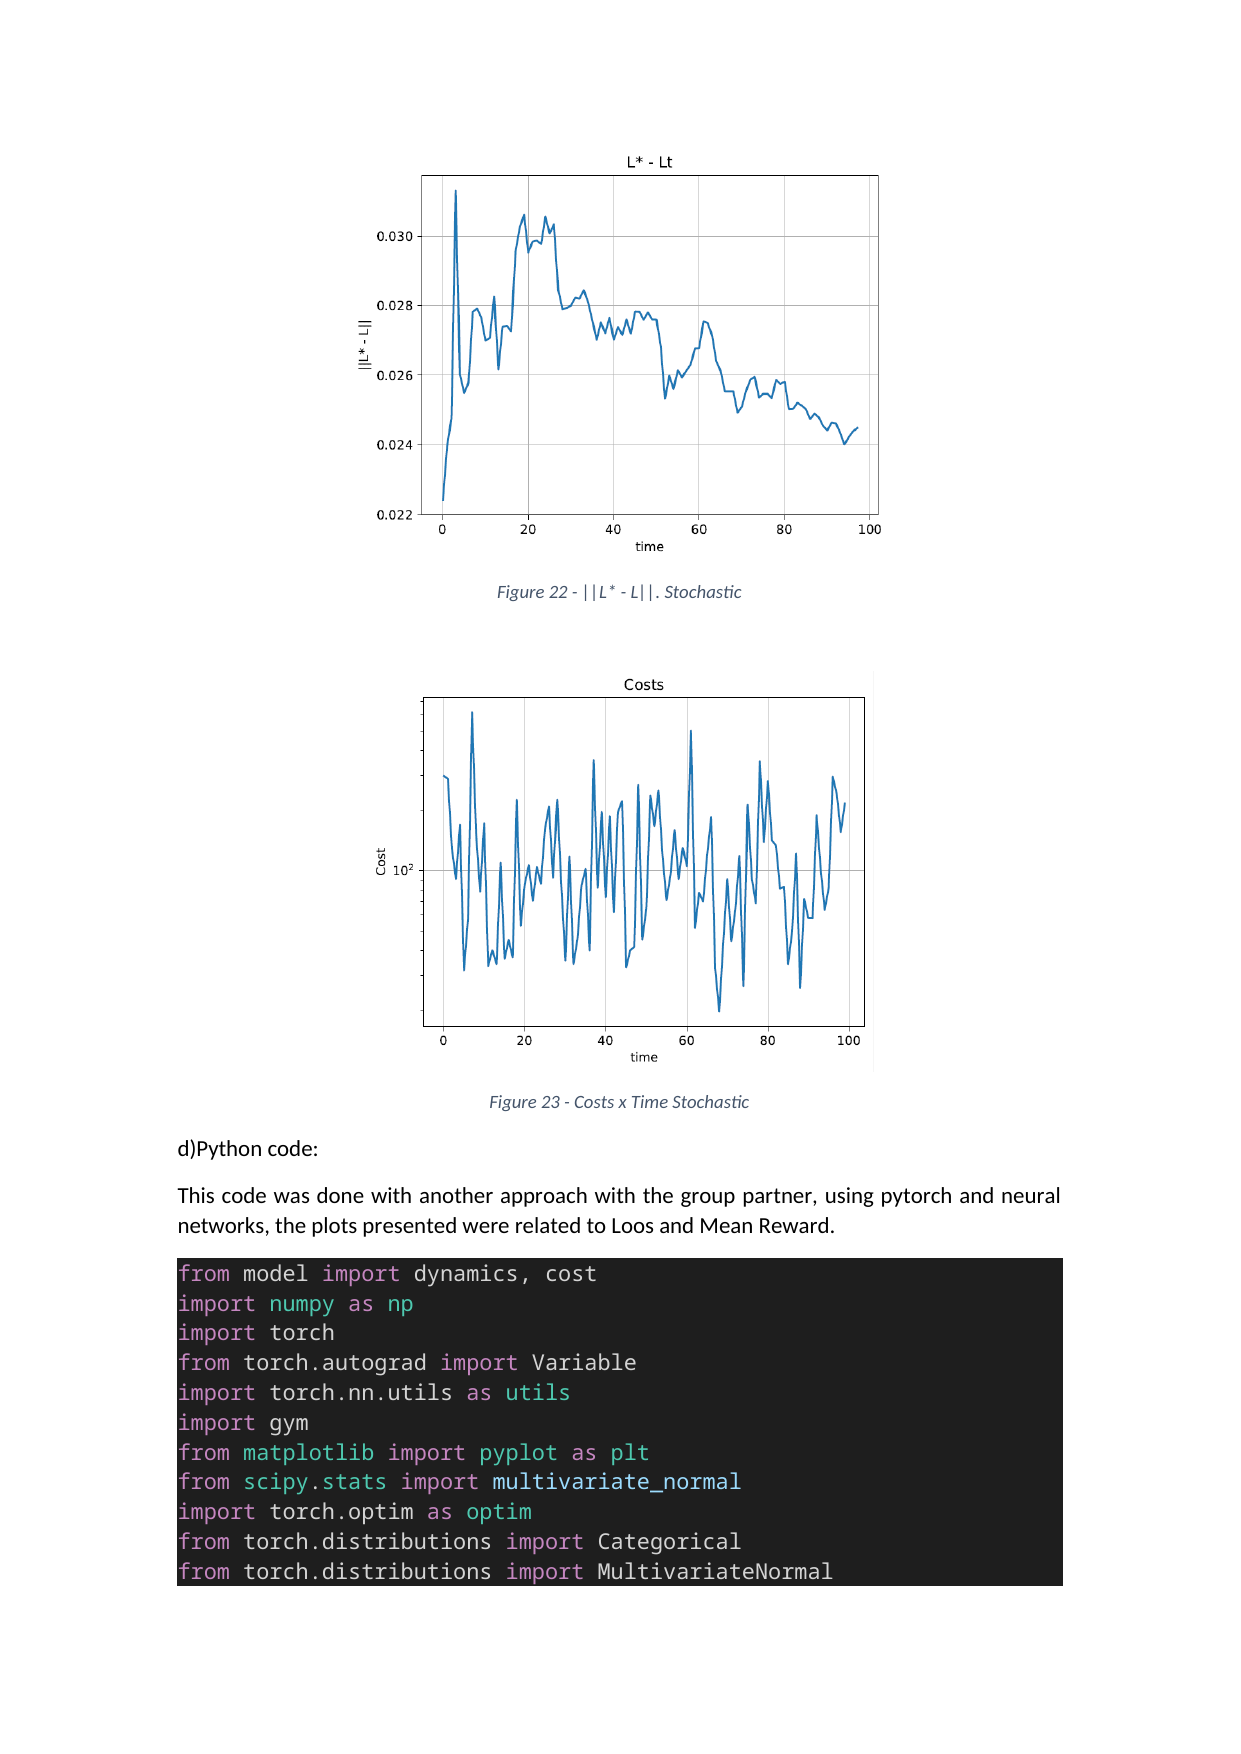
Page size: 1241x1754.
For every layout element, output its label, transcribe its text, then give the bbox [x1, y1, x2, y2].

text import gym [177, 1407, 1063, 1437]
text Figure 22 - ||L* - L||. Stochastic [177, 580, 1063, 603]
text from matplotlib import pyplot as plt [177, 1437, 1063, 1466]
text import torch.optim as optim [177, 1496, 1063, 1526]
text import torch.nn.utils as utils [177, 1377, 1063, 1407]
text import numpy as np [177, 1288, 1063, 1317]
text Figure 23 - Costs x Time Stochastic [177, 1090, 1063, 1113]
text from scipy.stats import multivariate_normal [177, 1466, 1063, 1496]
text from torch.autograd import Variable [177, 1347, 1063, 1377]
text import torch [177, 1317, 1063, 1347]
picture [367, 671, 874, 1072]
text This code was done with another approach with the group partner, using pytorch and neural networks, the plots presented were related to Loos and Mean Reward. [177, 1181, 1063, 1239]
text from torch.distributions import Categorical [177, 1526, 1063, 1556]
text d)Python code: [177, 1134, 1063, 1162]
text from model import dynamics, cost [177, 1258, 1063, 1288]
text from torch.distributions import MultivariateNormal [177, 1556, 1063, 1586]
picture [350, 147, 890, 562]
